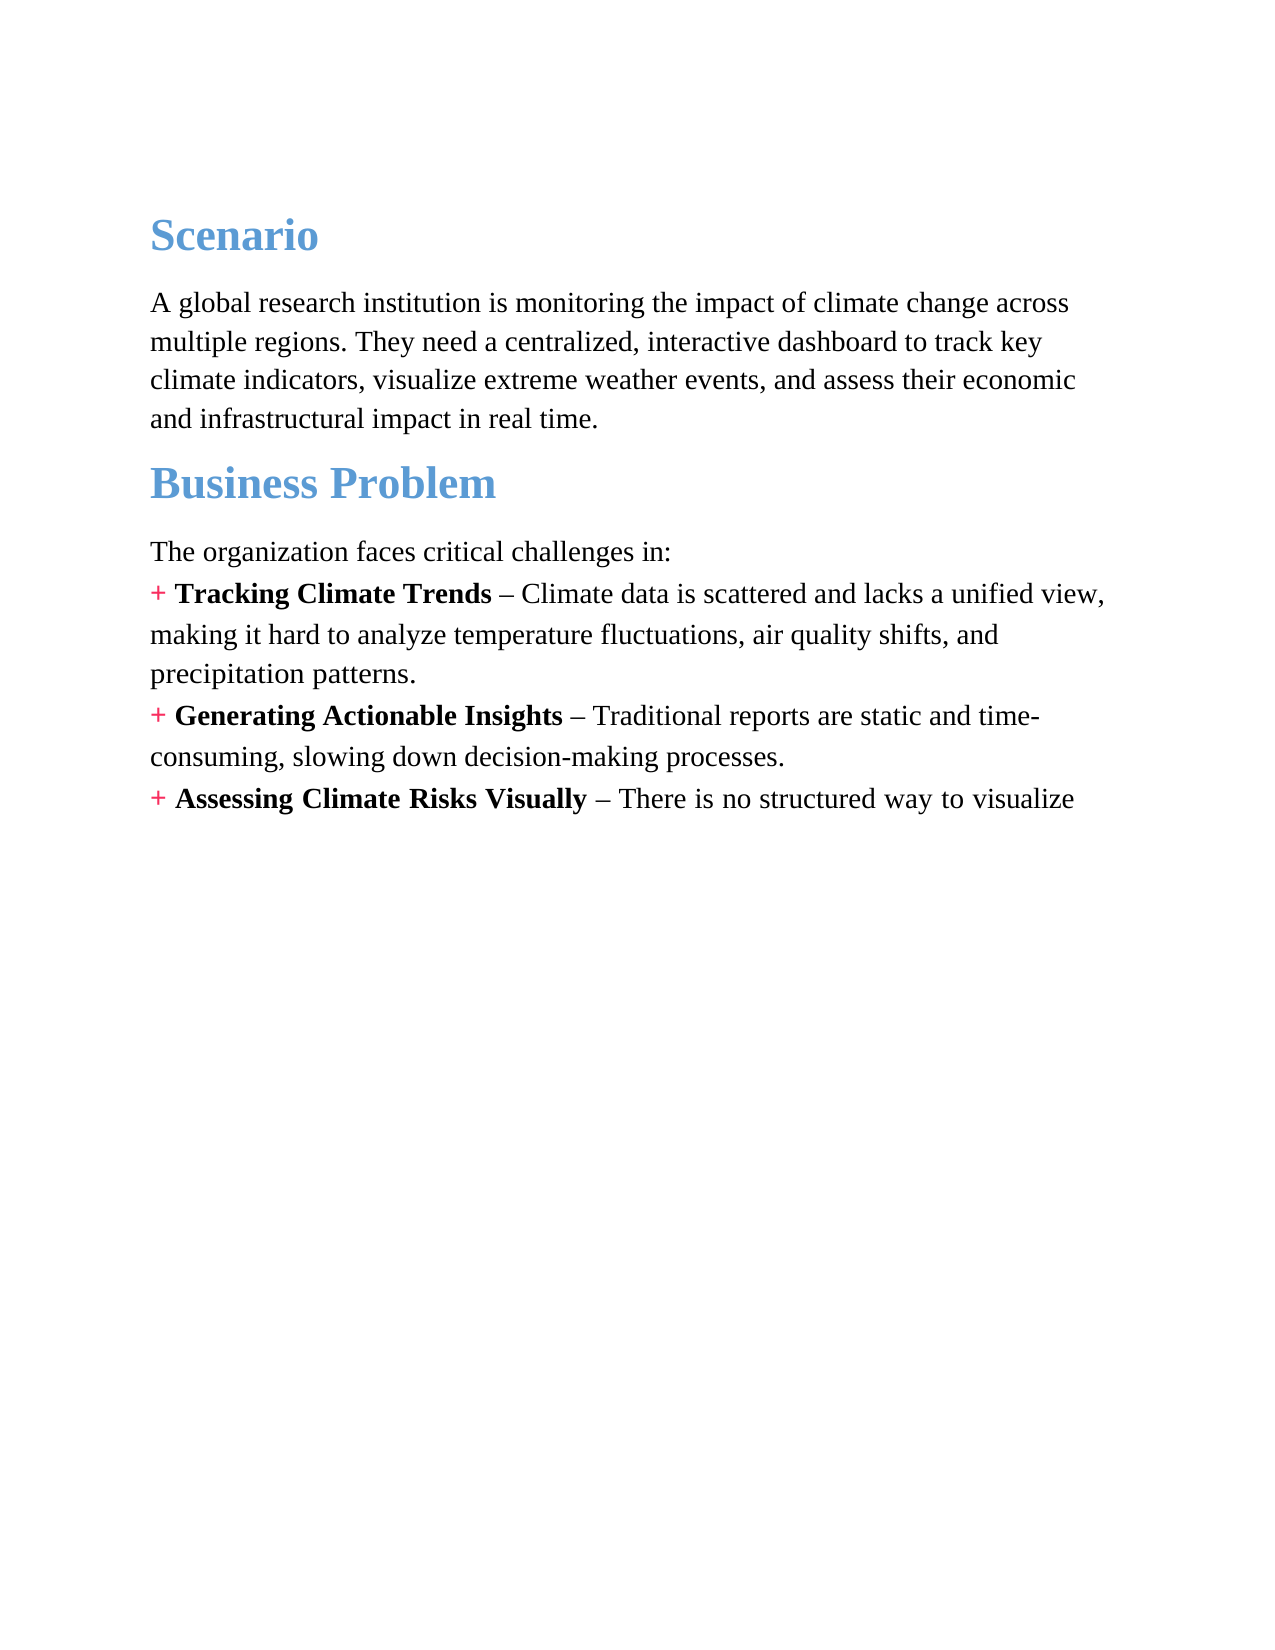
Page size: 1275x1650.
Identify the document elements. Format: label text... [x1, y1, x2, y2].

subtitle Business Problem [150, 456, 1125, 509]
text + Assessing Climate Risks Visually – There is no structured way to visualize [150, 778, 1125, 816]
text A global research institution is monitoring the impact of climate change across multiple regions. They need a centralized, interactive dashboard to track key climate indicators, visualize extreme weather events, and assess their economic and infrastructural impact in real time. [150, 285, 1111, 434]
text The organization faces critical challenges in: [150, 534, 1125, 567]
text + Generating Actionable Insights – Traditional reports are static and time- consuming, slowing down decision-making processes. [150, 694, 1125, 773]
subtitle Scenario [150, 208, 1125, 260]
text + Tracking Climate Trends – Climate data is scattered and lacks a unified view, making it hard to analyze temperature fluctuations, air quality shifts, and precipitation patterns. [150, 573, 1125, 689]
